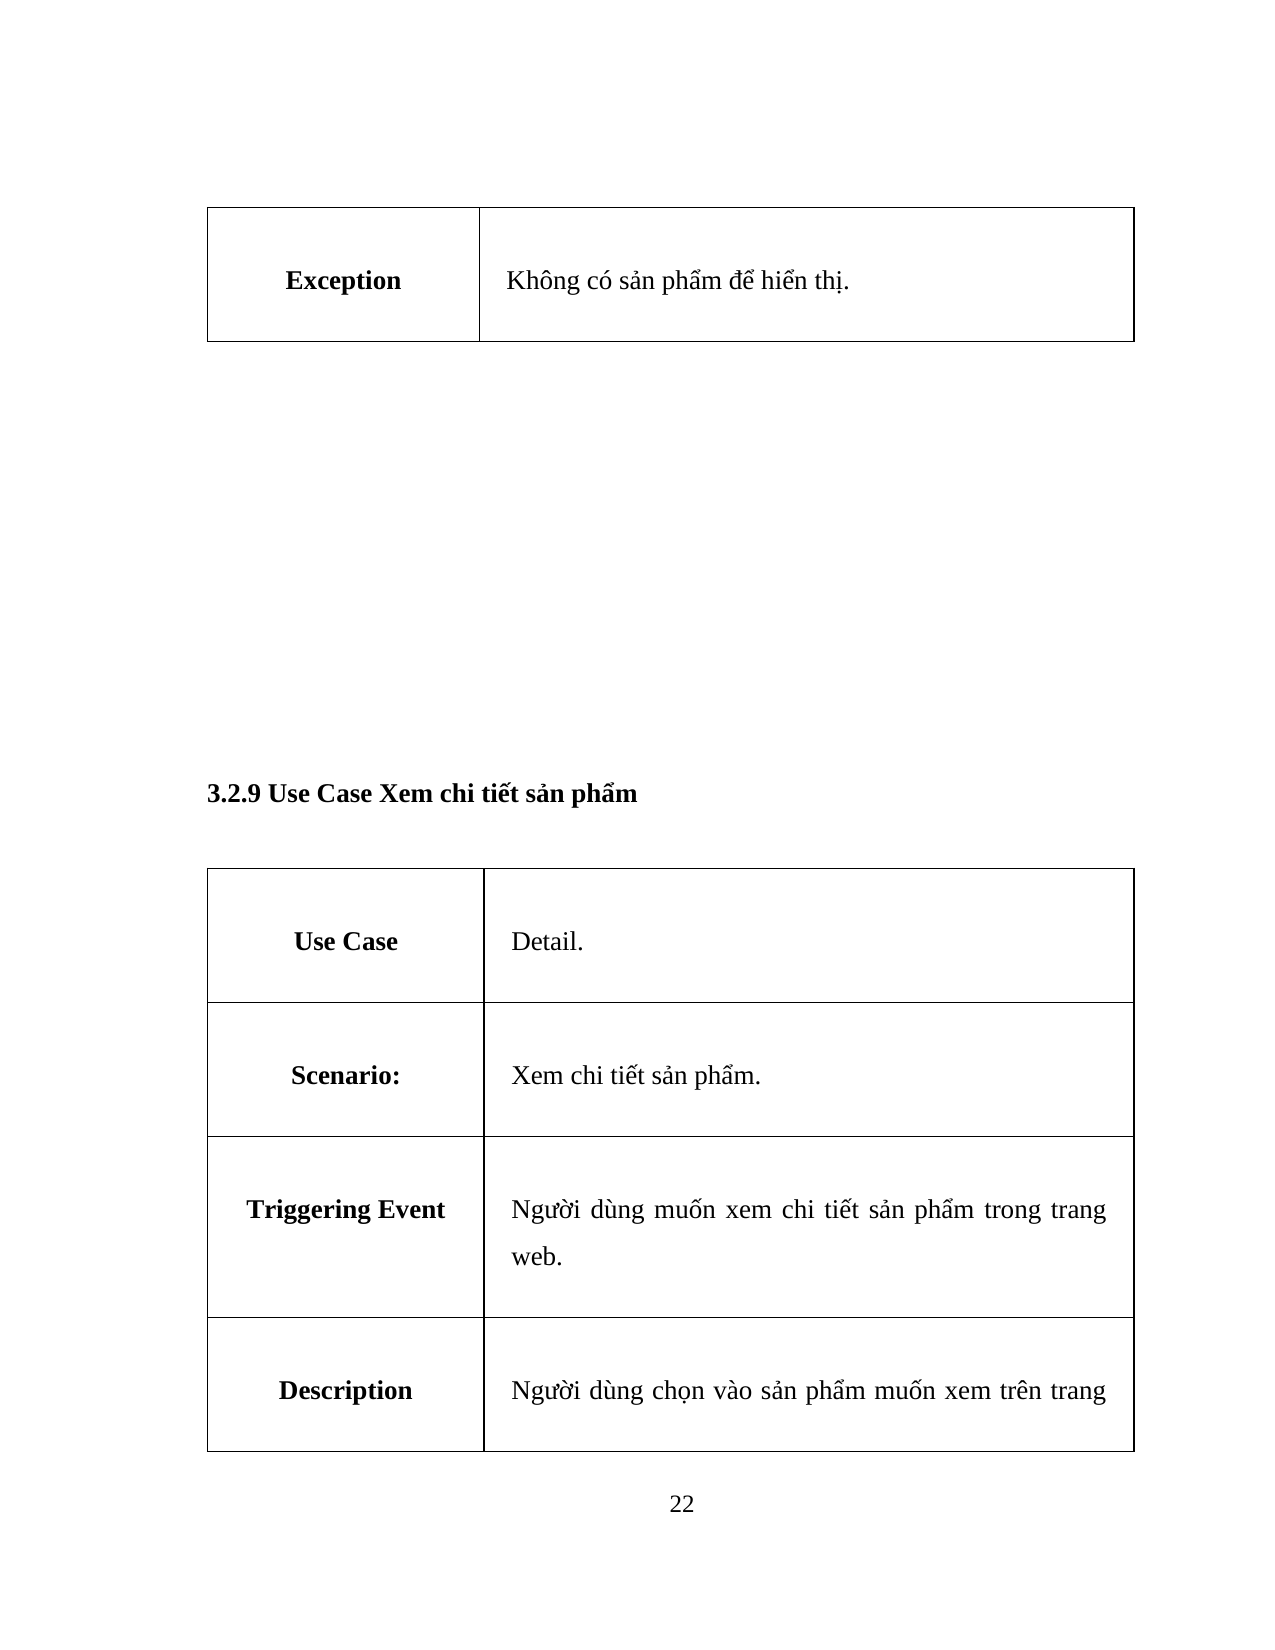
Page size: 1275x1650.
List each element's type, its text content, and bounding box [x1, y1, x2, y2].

table_cell Người dùng muốn xem chi tiết sản phẩm trong trang web. [485, 1137, 1133, 1317]
table_cell Không có sản phẩm để hiển thị. [480, 208, 1133, 341]
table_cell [485, 1318, 1133, 1451]
table_cell Triggering Event [208, 1137, 483, 1317]
table_cell Description [208, 1318, 483, 1451]
table_cell Scenario: [208, 1003, 483, 1136]
table_header Detail. [485, 869, 1133, 1002]
subtitle 3.2.9 Use Case Xem chi tiết sản phẩm [207, 778, 1157, 809]
table_header Use Case [208, 869, 483, 1002]
table_cell Exception [208, 208, 479, 341]
table_cell Xem chi tiết sản phẩm. [485, 1003, 1133, 1136]
